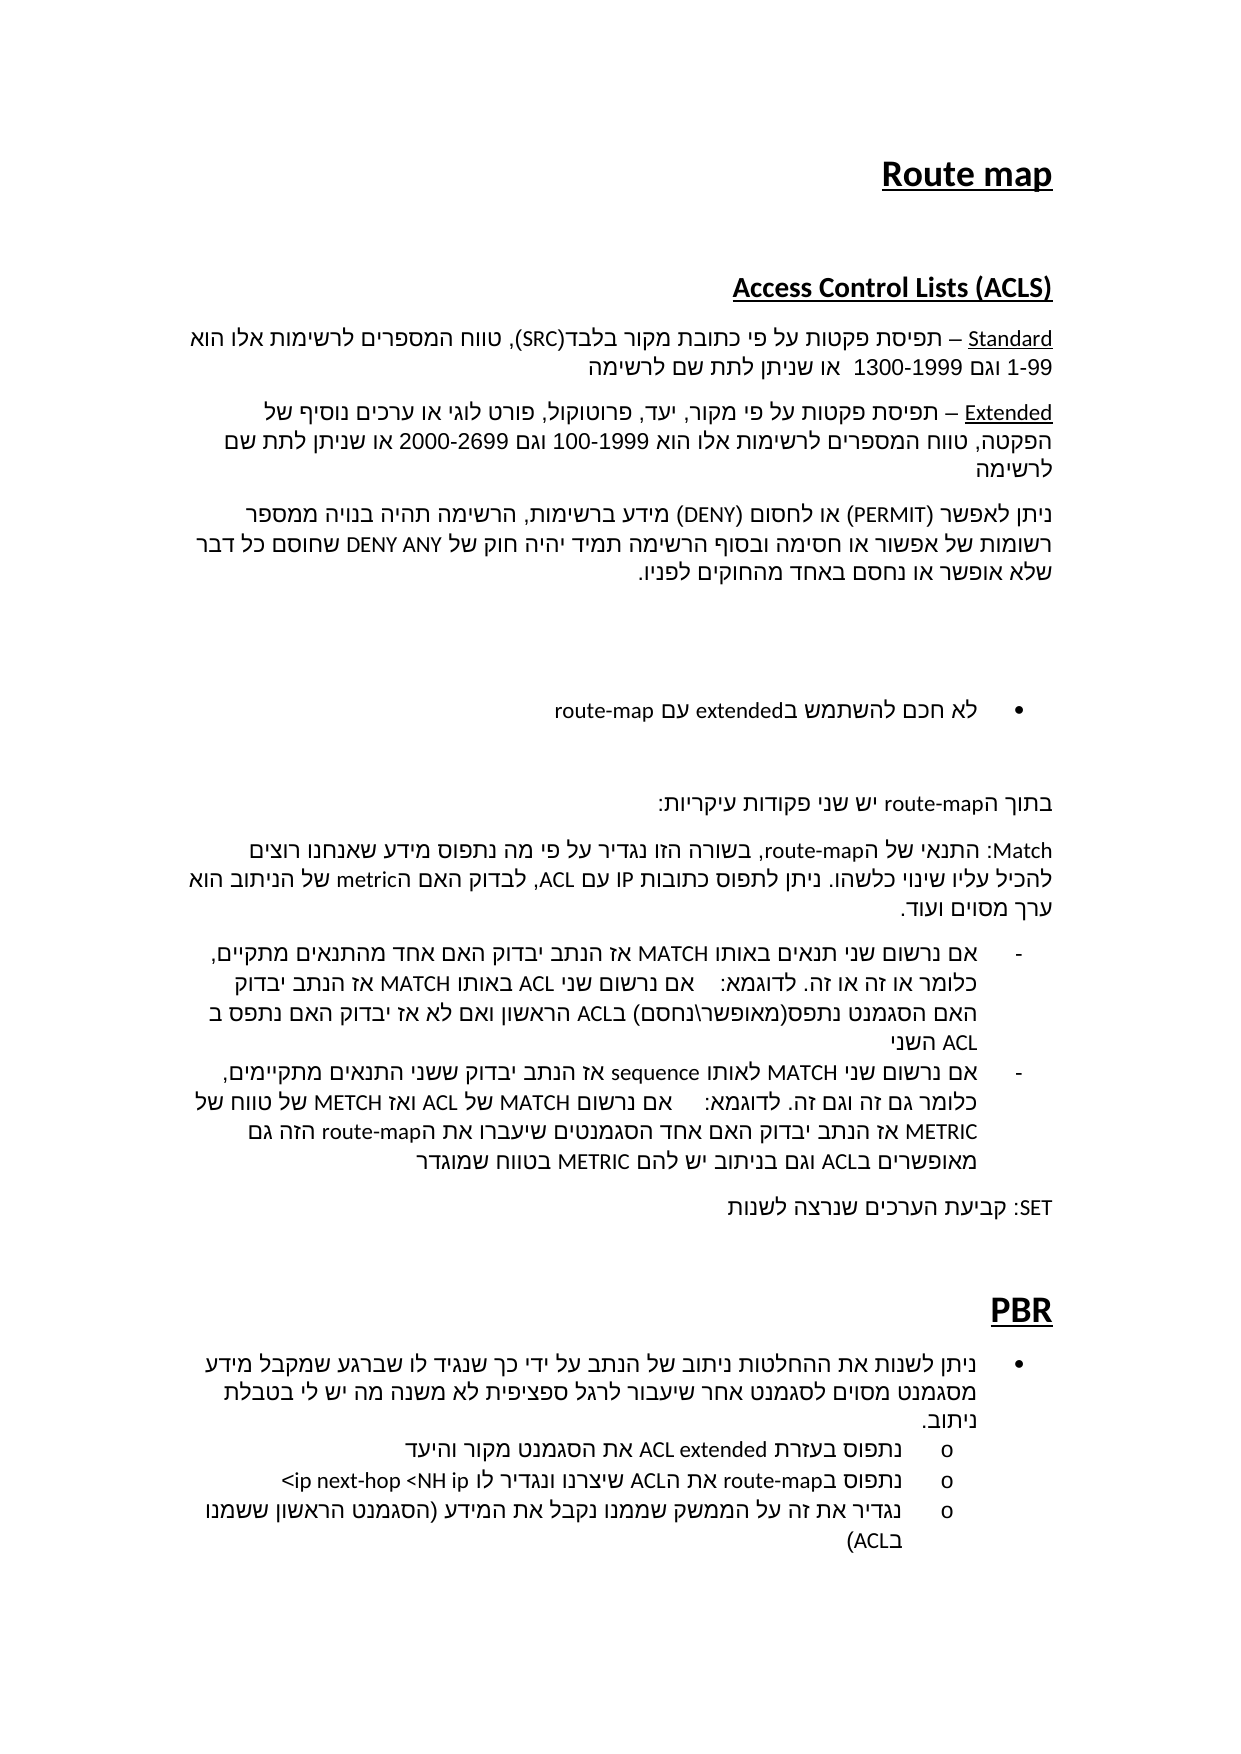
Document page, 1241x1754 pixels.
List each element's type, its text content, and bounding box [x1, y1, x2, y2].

text SET: קביעת הערכים שנרצה לשנות [187, 1193, 1053, 1221]
text PBR [187, 1286, 1053, 1332]
text Standard – תפיסת פקטות על פי כתובת מקור בלבד(SRC), טווח המספרים לרשימות אלו הוא 1-99 וגם 1300-1999 או שניתן לתת שם לרשימה [187, 324, 1053, 380]
list אם נרשום שני תנאים באותו MATCH אז הנתב יבדוק האם אחד מהתנאים מתקיים, כלומר או זה או זה. לדוגמא: אם נרשום שני ACL באותו MATCH אז הנתב יבדוק האם הסגמנט נתפס(מאופשר\נחסם) בACL הראשון ואם לא אז יבדוק האם נתפס בACL השני [187, 939, 1015, 1056]
list נתפוס בעזרת ACL extended את הסגמנט מקור והיעד [187, 1435, 940, 1464]
list אם נרשום שני MATCH לאותו sequence אז הנתב יבדוק ששני התנאים מתקיימים, כלומר גם זה וגם זה. לדוגמא: אם נרשום MATCH של ACL ואז METCH של טווח של METRIC אז הנתב יבדוק האם אחד הסגמנטים שיעברו את הroute-map הזה גם מאופשרים בACL וגם בניתוב יש להם METRIC בטווח שמוגדר [187, 1058, 1015, 1175]
text Match: התנאי של הroute-map, בשורה הזו נגדיר על פי מה נתפוס מידע שאנחנו רוצים להכיל עליו שינוי כלשהו. ניתן לתפוס כתובות IP עם ACL, לבדוק האם הmetric של הניתוב הוא ערך מסוים ועוד. [187, 836, 1053, 921]
text ניתן לאפשר (PERMIT) או לחסום (DENY) מידע ברשימות, הרשימה תהיה בנויה ממספר רשומות של אפשור או חסימה ובסוף הרשימה תמיד יהיה חוק של DENY ANY שחוסם כל דבר שלא אופשר או נחסם באחד מהחוקים לפניו. [187, 500, 1053, 586]
text Route map [187, 150, 1053, 196]
list ניתן לשנות את ההחלטות ניתוב של הנתב על ידי כך שנגיד לו שברגע שמקבל מידע מסגמנט מסוים לסגמנט אחר שיעבור לרגל ספציפית לא משנה מה יש לי בטבלת ניתוב. [187, 1351, 1015, 1433]
text Extended – תפיסת פקטות על פי מקור, יעד, פרוטוקול, פורט לוגי או ערכים נוסיף של הפקטה, טווח המספרים לרשימות אלו הוא 100-1999 וגם 2000-2699 או שניתן לתת שם לרשימה [187, 398, 1053, 482]
list נתפוס בroute-map את הACL שיצרנו ונגדיר לו ip next-hop <NH ip> [187, 1466, 940, 1495]
text Access Control Lists (ACLS) [187, 269, 1053, 305]
list לא חכם להשתמש בextended עם route-map [187, 697, 1015, 725]
list נגדיר את זה על הממשק שממנו נקבל את המידע (הסגמנט הראשון ששמנו בACL) [187, 1497, 940, 1554]
text בתוך הroute-map יש שני פקודות עיקריות: [187, 789, 1053, 817]
